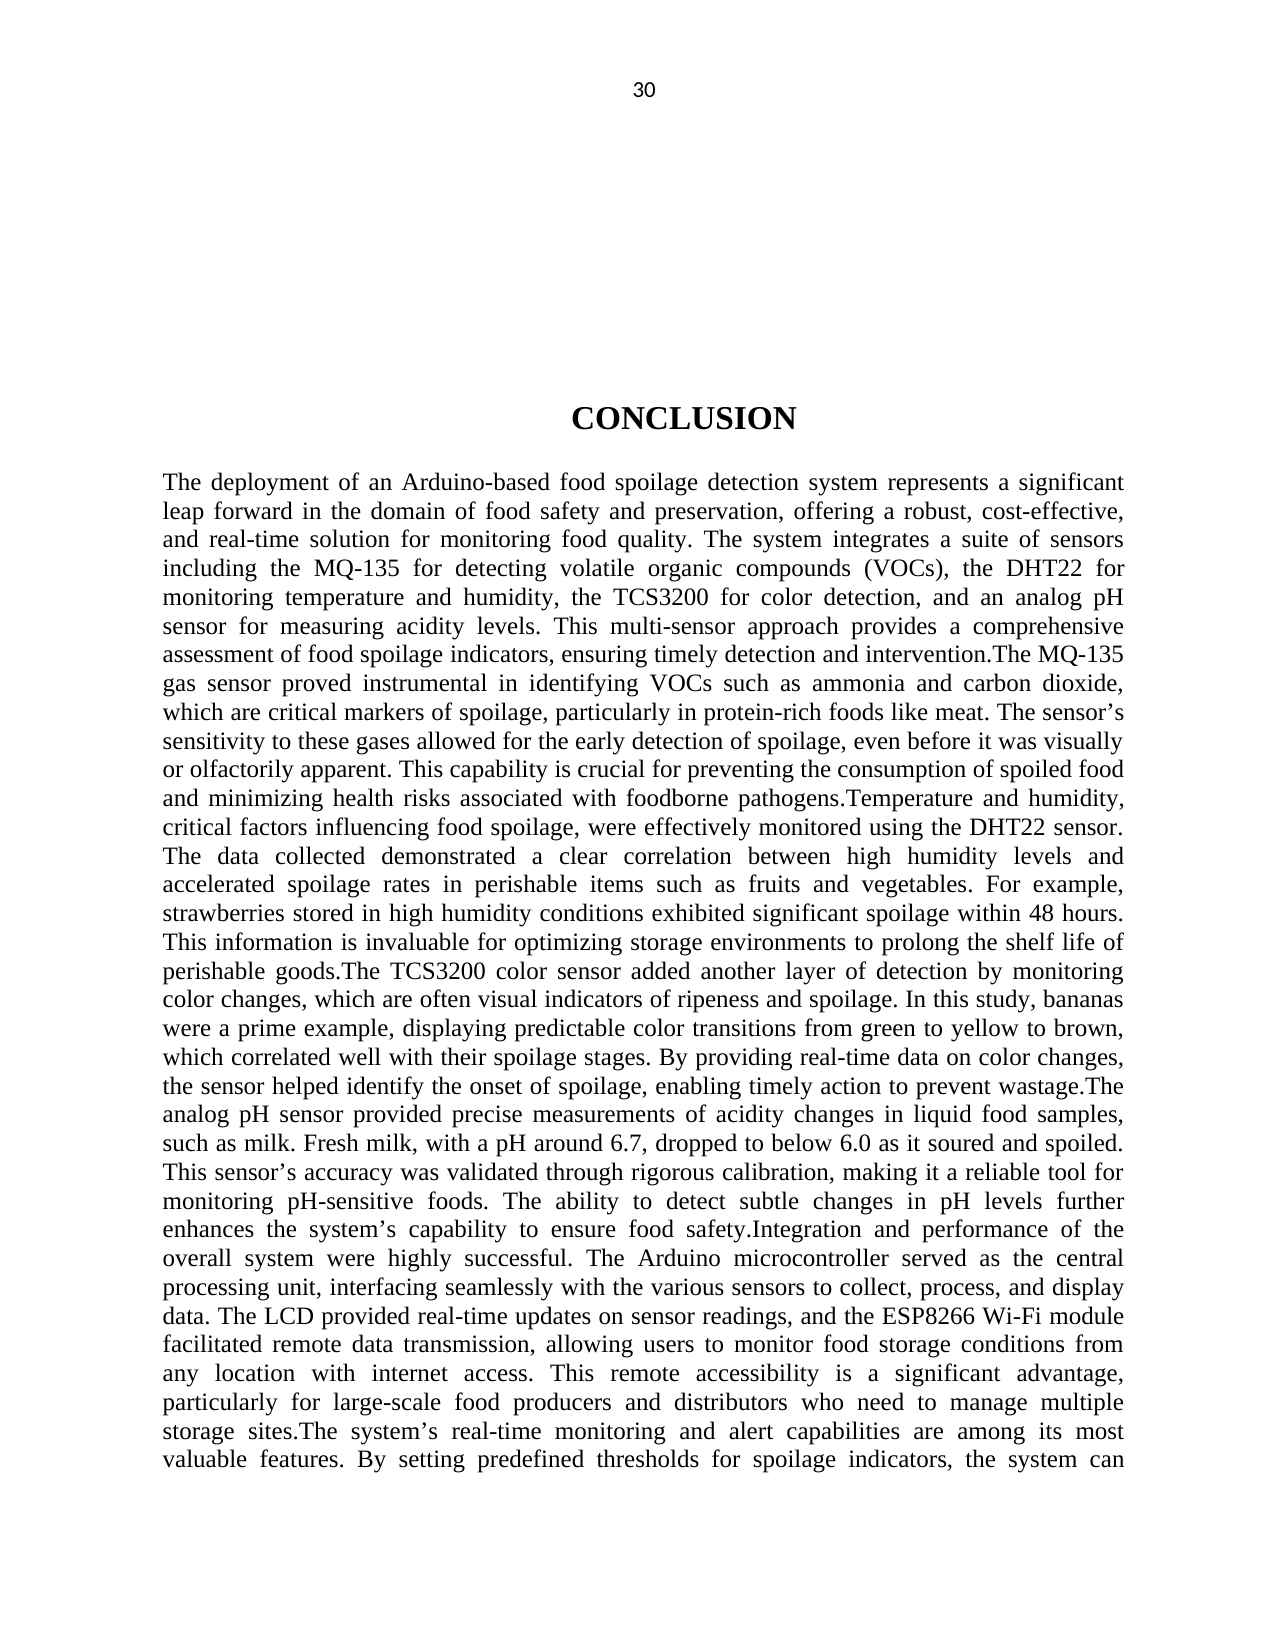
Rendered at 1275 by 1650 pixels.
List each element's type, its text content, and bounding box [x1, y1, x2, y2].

text CONCLUSION [287, 398, 1124, 437]
